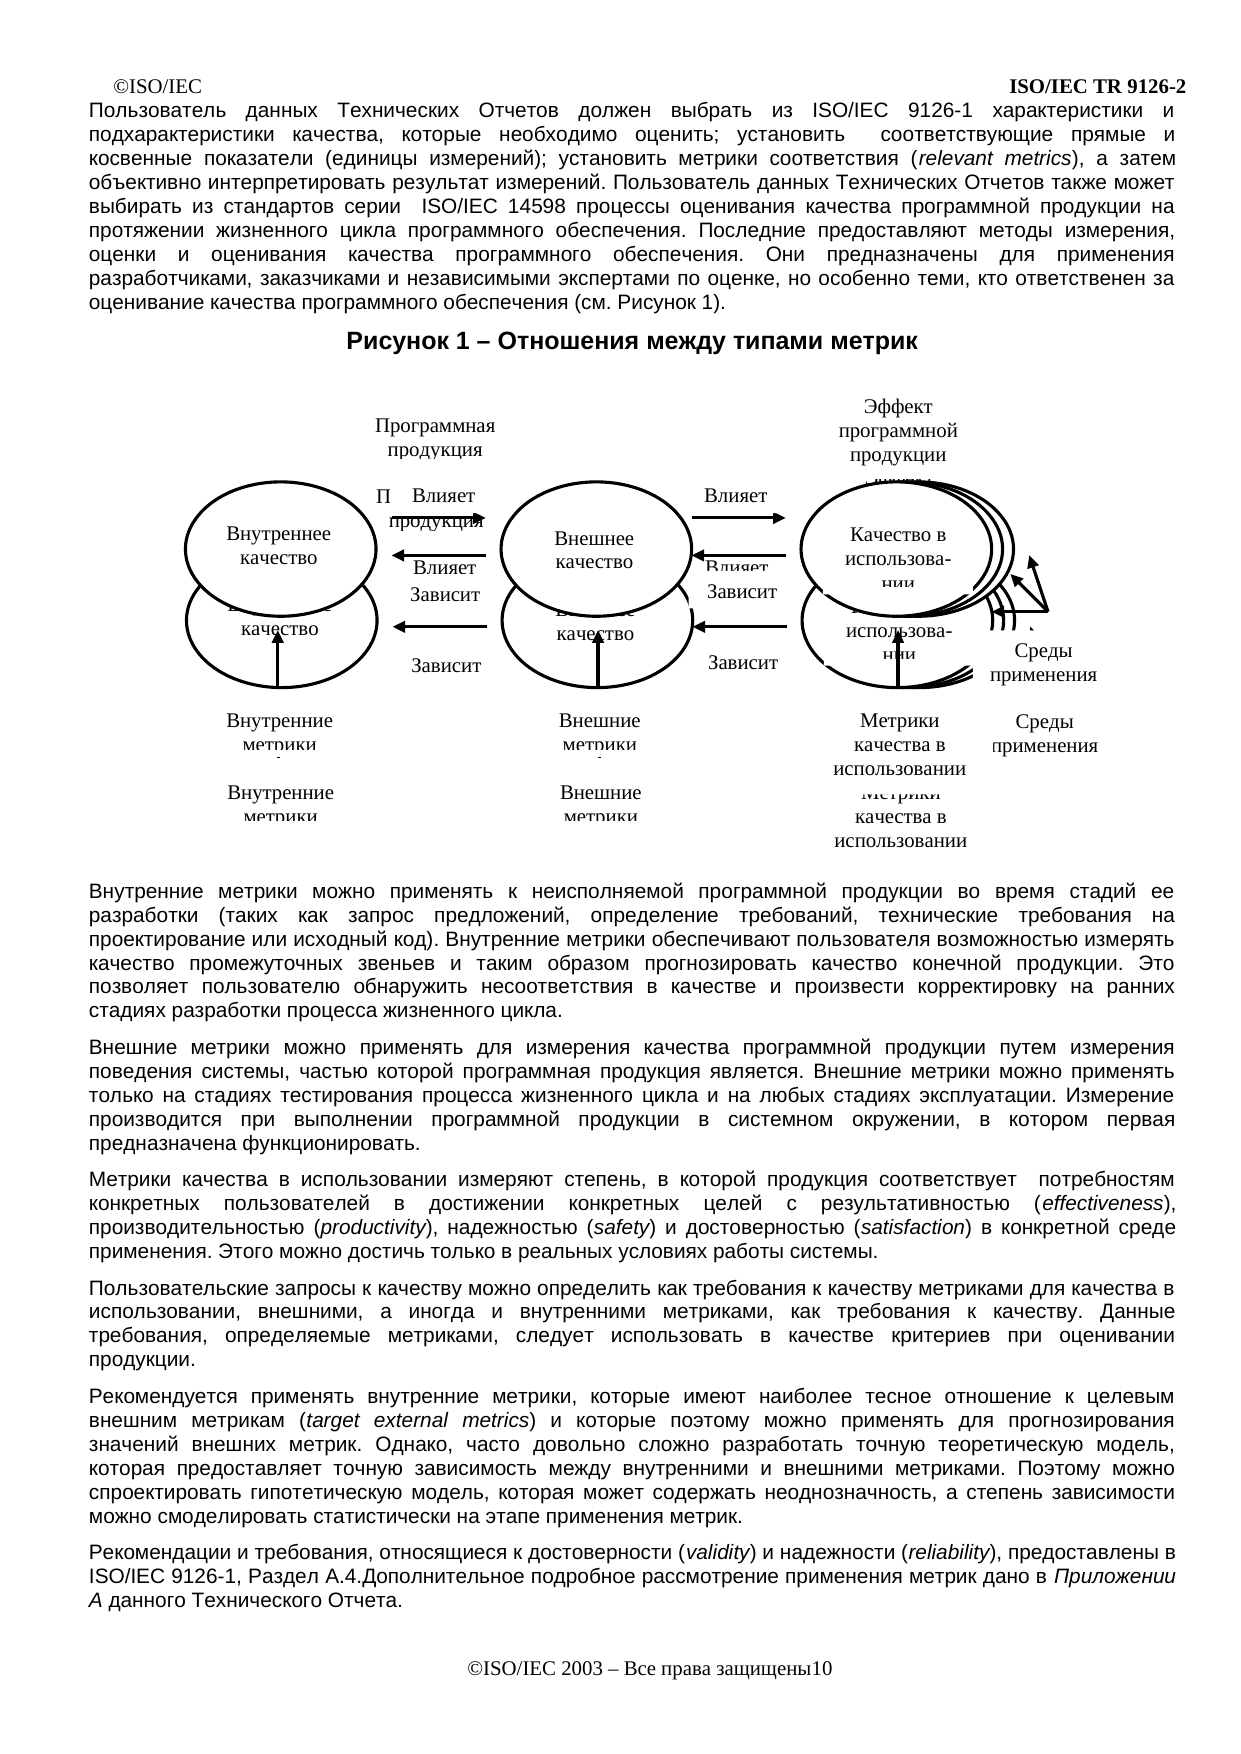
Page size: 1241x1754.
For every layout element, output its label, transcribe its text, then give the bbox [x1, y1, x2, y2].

text Рекомендации и требования, относящиеся к достоверности (validity) и надежности (reliability), предоставлены в ISO/IEC 9126-1, Раздел A.4.Дополнительное подробное рассмотрение применения метрик дано в Приложении A данного Технического Отчета. [89, 1540, 1176, 1612]
text Внешние метрики можно применять для измерения качества программной продукции путем измерения поведения системы, частью которой программная продукция является. Внешние метрики можно применять только на стадиях тестирования процесса жизненного цикла и на любых стадиях эксплуатации. Измерение производится при выполнении программной продукции в системном окружении, в котором первая предназначена функционировать. [89, 1035, 1176, 1154]
text Пользовательские запросы к качеству можно определить как требования к качеству метриками для качества в использовании, внешними, а иногда и внутренними метриками, как требования к качеству. Данные требования, определяемые метриками, следует использовать в качестве критериев при оценивании продукции. [89, 1275, 1176, 1371]
text Рисунок 1 – Отношения между типами метрик [89, 326, 1176, 355]
text Пользователь данных Технических Отчетов должен выбрать из ISO/IEC 9126-1 характеристики и подхарактеристики качества, которые необходимо оценить; установить соответствующие прямые и косвенные показатели (единицы измерений); установить метрики соответствия (relevant metrics), а затем объективно интерпретировать результат измерений. Пользователь данных Технических Отчетов также может выбирать из стандартов серии ISO/IEC 14598 процессы оценивания качества программной продукции на протяжении жизненного цикла программного обеспечения. Последние предоставляют методы измерения, оценки и оценивания качества программного обеспечения. Они предназначены для применения разработчиками, заказчиками и независимыми экспертами по оценке, но особенно теми, кто ответственен за оценивание качества программного обеспечения (см. Рисунок 1). [89, 98, 1176, 313]
text Метрики качества в использовании измеряют степень, в которой продукция соответствует потребностям конкретных пользователей в достижении конкретных целей с результативностью (effectiveness), производительностью (productivity), надежностью (safety) и достоверностью (satisfaction) в конкретной среде применения. Этого можно достичь только в реальных условиях работы системы. [89, 1167, 1176, 1263]
text Рекомендуется применять внутренние метрики, которые имеют наиболее тесное отношение к целевым внешним метрикам (target external metrics) и которые поэтому можно применять для прогнозирования значений внешних метрик. Однако, часто довольно сложно разработать точную теоретическую модель, которая предоставляет точную зависимость между внутренними и внешними метриками. Поэтому можно спроектировать гипотетическую модель, которая может содержать неоднозначность, а степень зависимости можно смоделировать статистически на этапе применения метрик. [89, 1384, 1176, 1527]
text Внутренние метрики можно применять к неисполняемой программной продукции во время стадий ее разработки (таких как запрос предложений, определение требований, технические требования на проектирование или исходный код). Внутренние метрики обеспечивают пользователя возможностью измерять качество промежуточных звеньев и таким образом прогнозировать качество конечной продукции. Это позволяет пользователю обнаружить несоответствия в качестве и произвести корректировку на ранних стадиях разработки процесса жизненного цикла. [89, 367, 1176, 1022]
